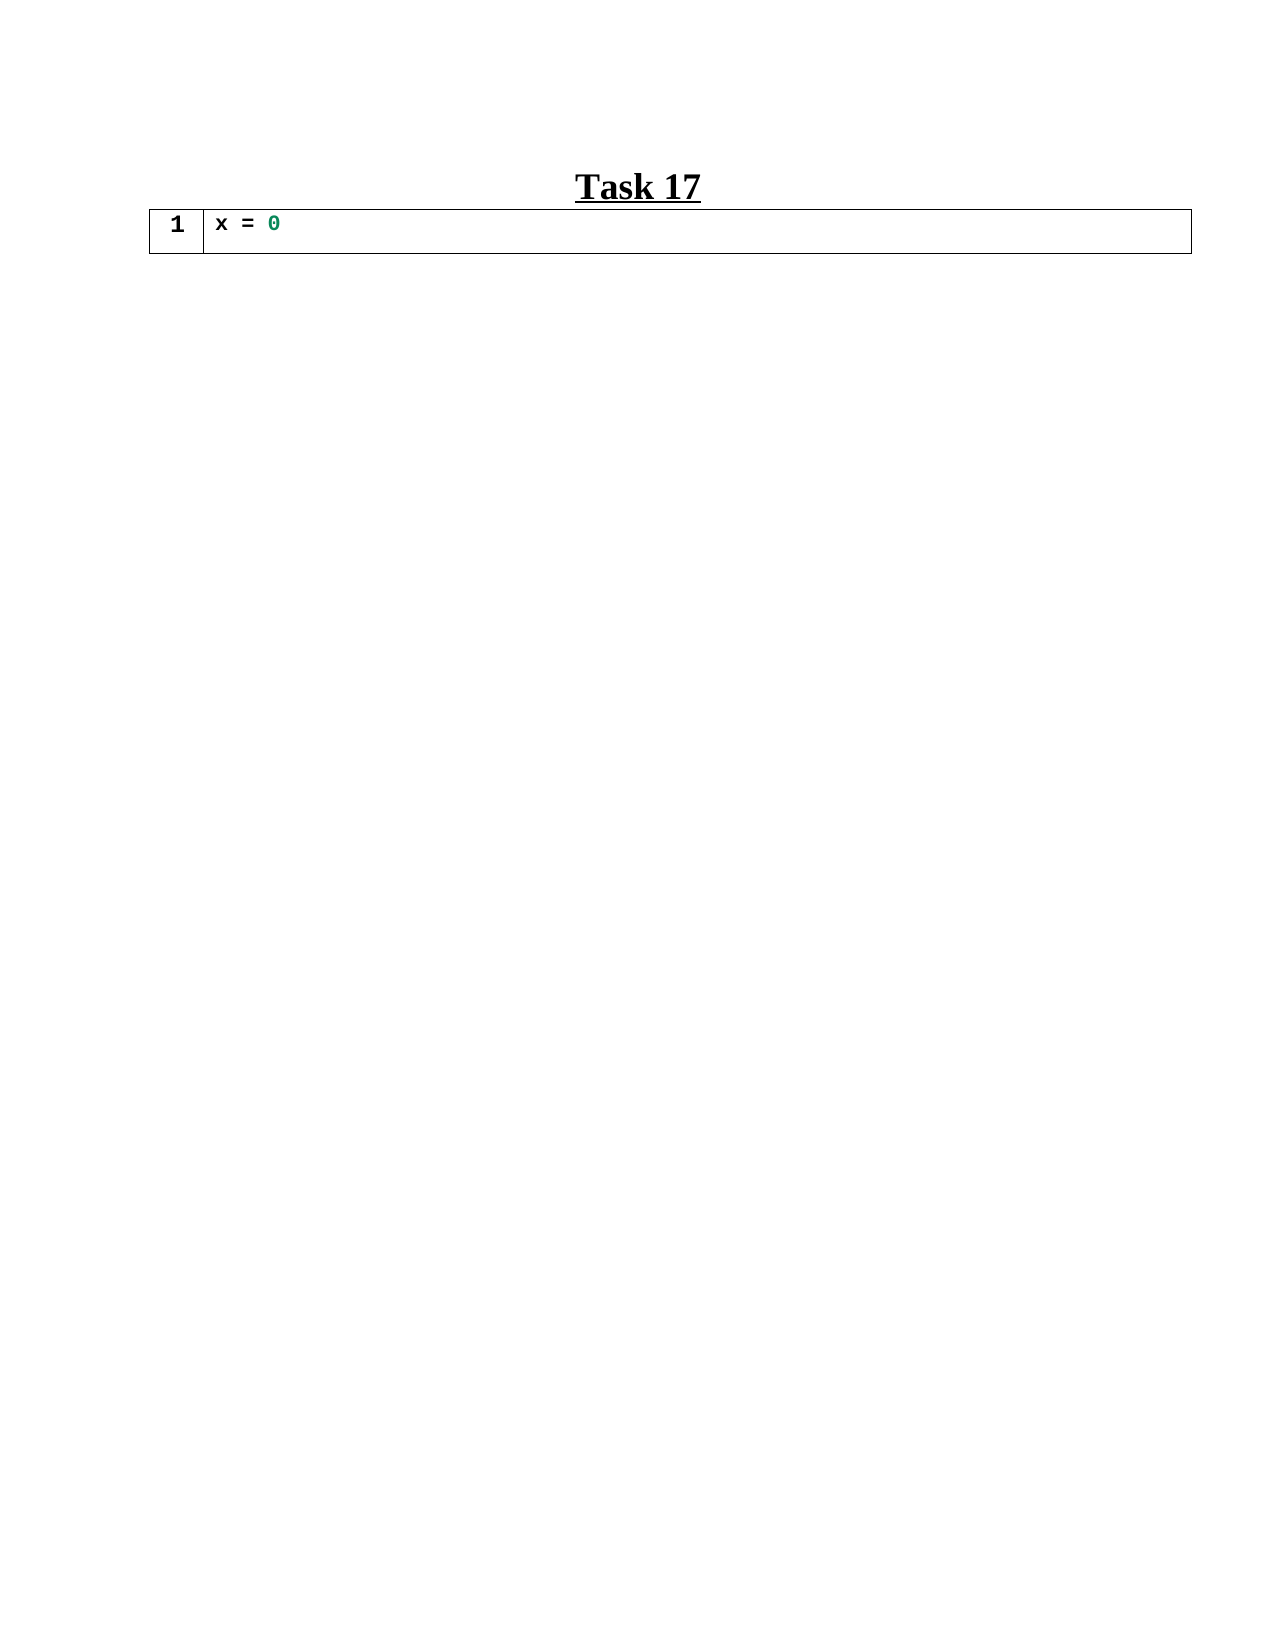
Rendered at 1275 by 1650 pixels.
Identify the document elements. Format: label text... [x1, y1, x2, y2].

table_header 1 [150, 210, 203, 253]
table_header x = 0 [204, 210, 1191, 253]
